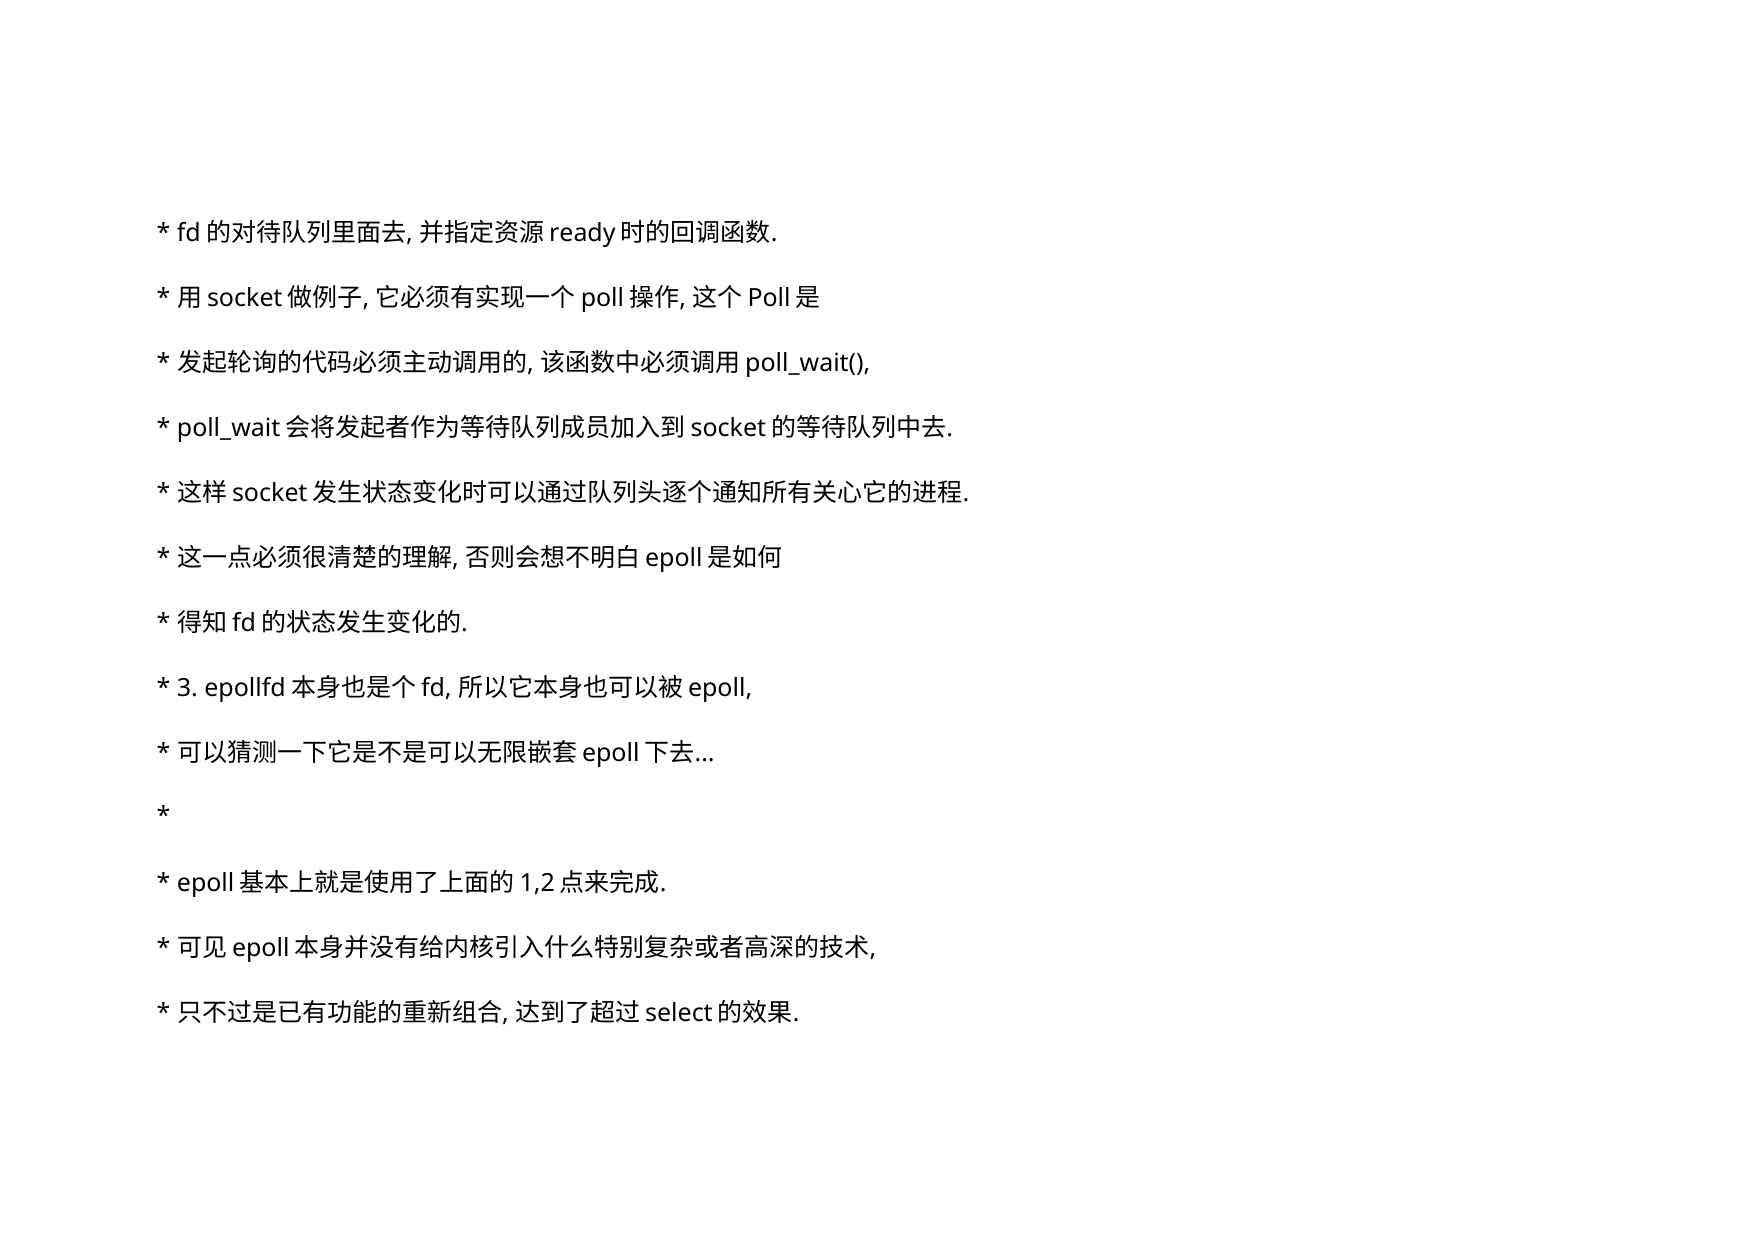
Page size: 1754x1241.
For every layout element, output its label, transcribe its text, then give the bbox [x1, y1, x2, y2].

text * poll_wait会将发起者作为等待队列成员加入到socket的等待队列中去. [150, 393, 1604, 458]
text * 3. epollfd本身也是个fd, 所以它本身也可以被epoll, [150, 653, 1604, 718]
text * 用socket做例子, 它必须有实现一个poll操作, 这个Poll是 [150, 263, 1604, 328]
text * 发起轮询的代码必须主动调用的, 该函数中必须调用poll_wait(), [150, 328, 1604, 393]
text * [150, 783, 1604, 848]
text * 只不过是已有功能的重新组合, 达到了超过select的效果. [150, 978, 1604, 1043]
text * 可以猜测一下它是不是可以无限嵌套epoll下去... [150, 718, 1604, 783]
text * epoll基本上就是使用了上面的1,2点来完成. [150, 848, 1604, 913]
text * 这一点必须很清楚的理解, 否则会想不明白epoll是如何 [150, 523, 1604, 588]
text * 可见epoll本身并没有给内核引入什么特别复杂或者高深的技术, [150, 913, 1604, 978]
text * 得知fd的状态发生变化的. [150, 588, 1604, 653]
text * 这样socket发生状态变化时可以通过队列头逐个通知所有关心它的进程. [150, 458, 1604, 523]
text * fd的对待队列里面去, 并指定资源ready时的回调函数. [150, 198, 1604, 263]
